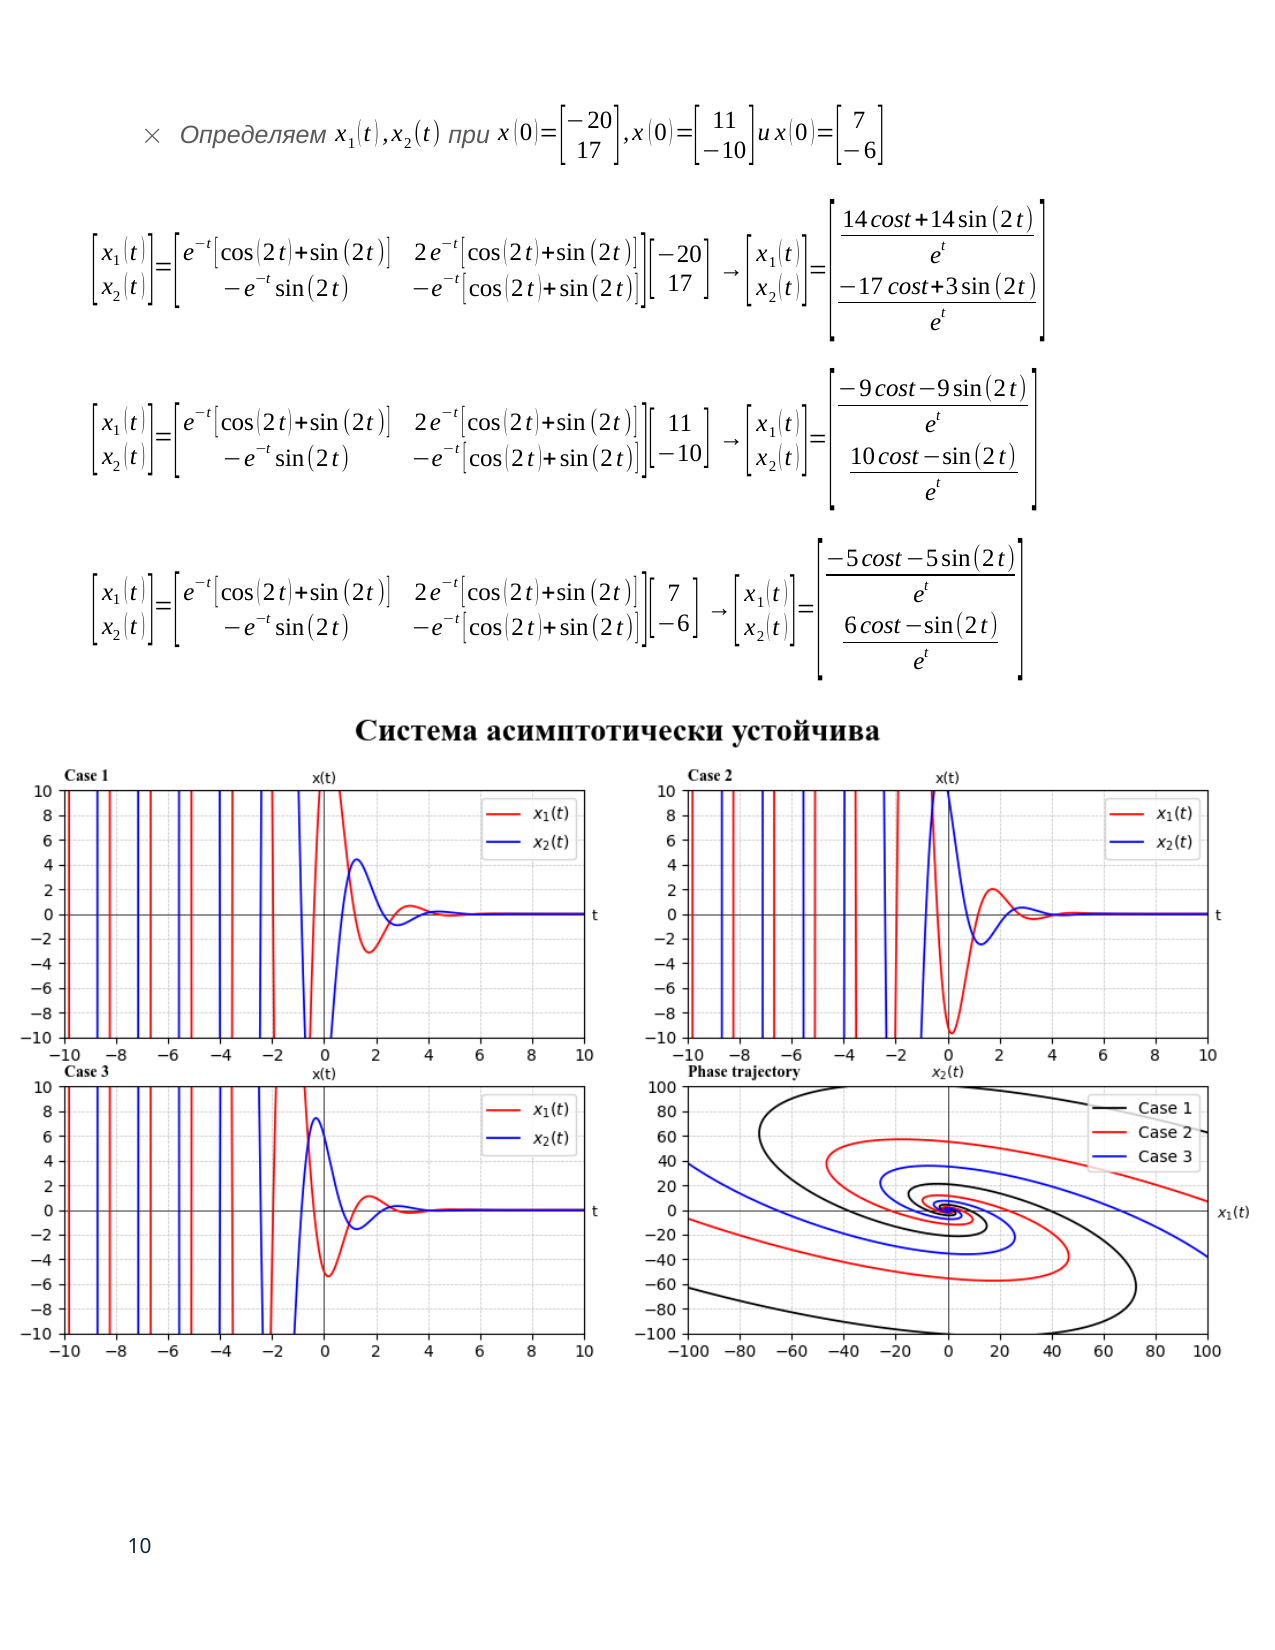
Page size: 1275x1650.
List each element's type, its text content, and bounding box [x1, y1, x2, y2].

picture [17, 706, 1257, 1411]
list Определяем при [142, 103, 1228, 166]
